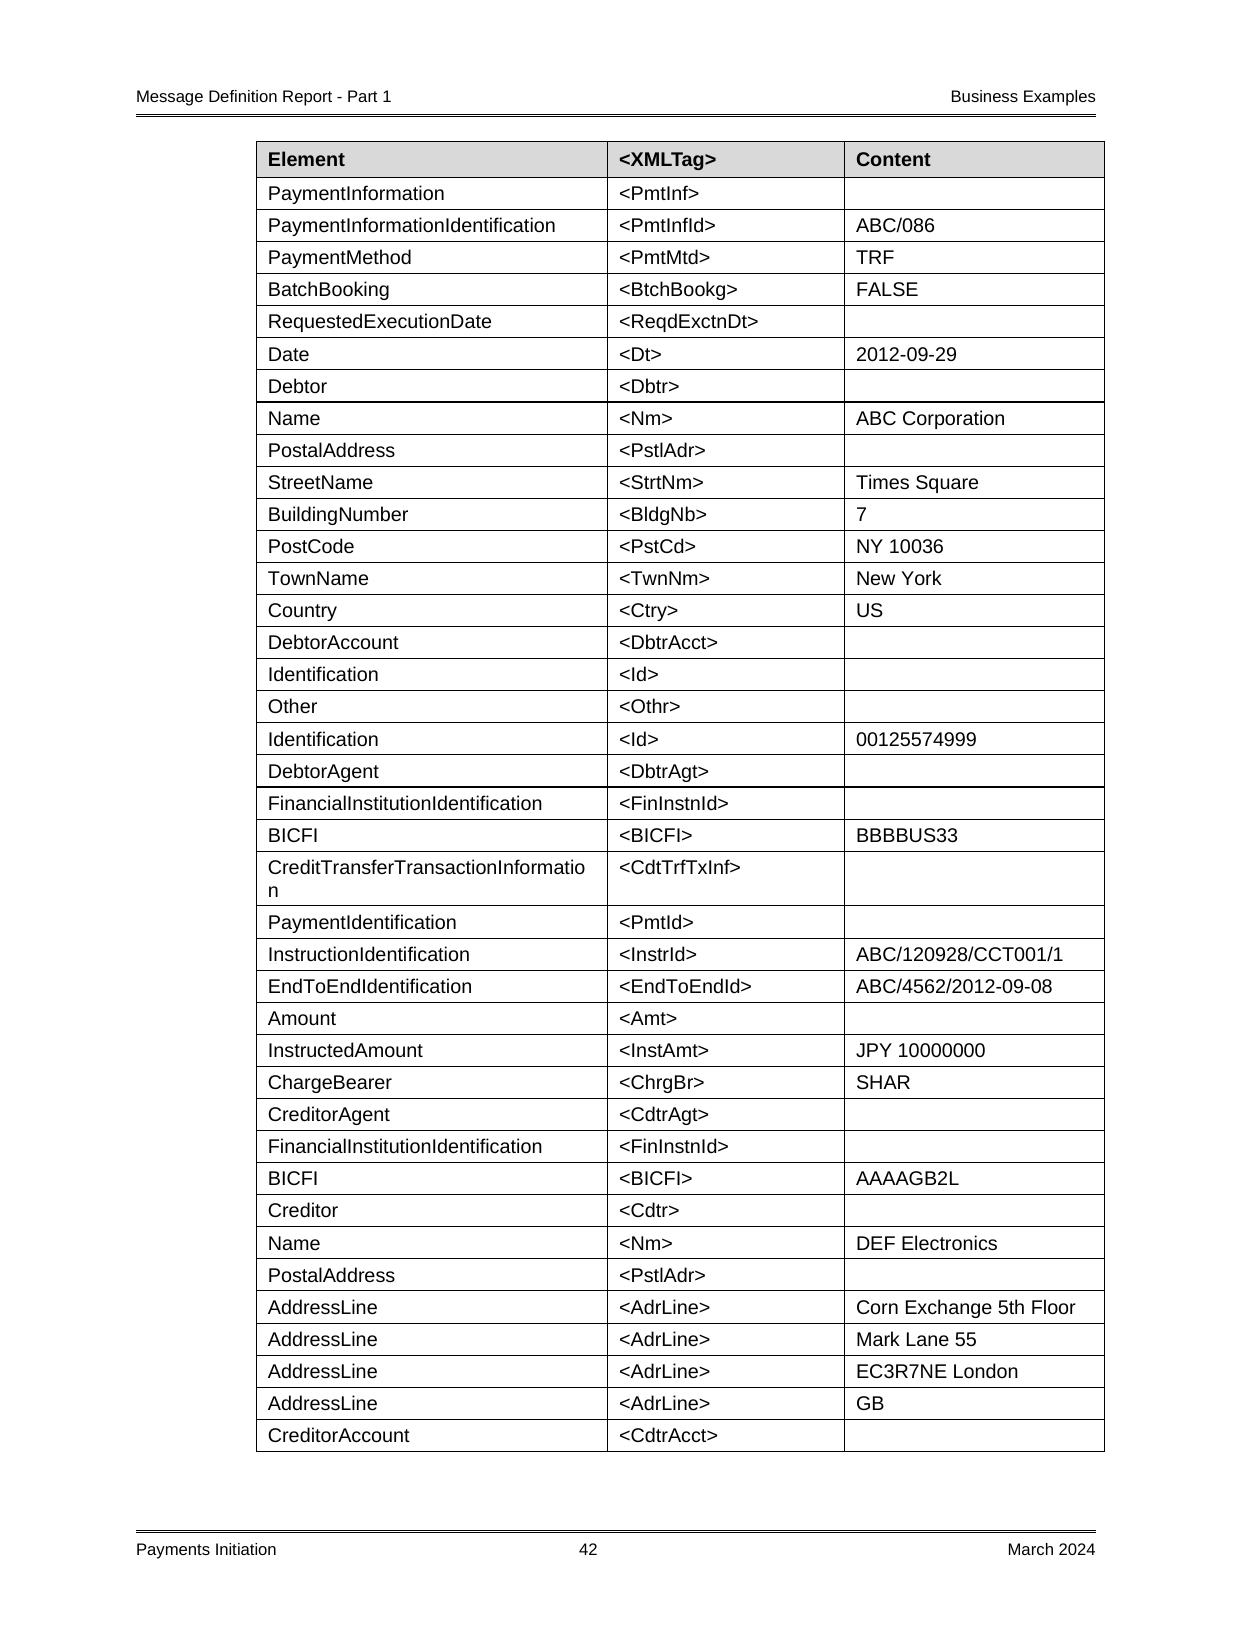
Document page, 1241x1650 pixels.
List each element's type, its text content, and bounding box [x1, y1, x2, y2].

table_cell [845, 435, 1104, 466]
table_cell [845, 1099, 1104, 1130]
table_cell 00125574999 [845, 723, 1104, 754]
table_cell FALSE [845, 274, 1104, 305]
table_cell <Dbtr> [608, 370, 844, 401]
table_cell [845, 178, 1104, 209]
table_cell <InstAmt> [608, 1035, 844, 1066]
table_cell BICFI [257, 820, 607, 851]
table_cell <AdrLine> [608, 1324, 844, 1354]
table_cell InstructedAmount [257, 1035, 607, 1066]
table_cell [845, 788, 1104, 818]
table_cell RequestedExecutionDate [257, 306, 607, 337]
table_cell <FinInstnId> [608, 788, 844, 818]
table_cell <Nm> [608, 403, 844, 433]
table_cell SHAR [845, 1067, 1104, 1098]
table_cell BBBBUS33 [845, 820, 1104, 851]
table_cell Other [257, 691, 607, 722]
table_cell CreditorAccount [257, 1420, 607, 1451]
table_cell <EndToEndId> [608, 971, 844, 1002]
table_cell EndToEndIdentification [257, 971, 607, 1002]
table_cell ABC Corporation [845, 403, 1104, 433]
table_cell Times Square [845, 467, 1104, 498]
table_cell BuildingNumber [257, 499, 607, 530]
table_cell 2012-09-29 [845, 338, 1104, 369]
table_cell <ReqdExctnDt> [608, 306, 844, 337]
table_cell Amount [257, 1003, 607, 1034]
table_cell NY 10036 [845, 531, 1104, 562]
table_cell [845, 306, 1104, 337]
table_cell <AdrLine> [608, 1388, 844, 1419]
table_cell [845, 691, 1104, 722]
table_cell PaymentInformation [257, 178, 607, 209]
table_cell US [845, 595, 1104, 626]
table_cell TRF [845, 242, 1104, 273]
table_cell [845, 1003, 1104, 1034]
table_cell Corn Exchange 5th Floor [845, 1291, 1104, 1322]
table_cell [845, 627, 1104, 658]
table_cell AddressLine [257, 1388, 607, 1419]
table_cell BICFI [257, 1163, 607, 1194]
table_header Element [257, 142, 607, 177]
table_cell <Ctry> [608, 595, 844, 626]
table_cell [845, 906, 1104, 937]
table_cell <Othr> [608, 691, 844, 722]
table_cell Creditor [257, 1195, 607, 1226]
table_cell PaymentInformationIdentification [257, 210, 607, 241]
table_cell [845, 1420, 1104, 1451]
table_cell <PstlAdr> [608, 1259, 844, 1290]
table_cell <CdtrAgt> [608, 1099, 844, 1130]
table_cell <DbtrAgt> [608, 755, 844, 786]
table_cell AddressLine [257, 1356, 607, 1387]
table_cell StreetName [257, 467, 607, 498]
table_cell PaymentIdentification [257, 906, 607, 937]
table_cell <PmtInfId> [608, 210, 844, 241]
table_cell AddressLine [257, 1324, 607, 1354]
table_cell Name [257, 403, 607, 433]
table_cell [845, 659, 1104, 690]
table_cell <DbtrAcct> [608, 627, 844, 658]
table_cell Date [257, 338, 607, 369]
table_cell <BtchBookg> [608, 274, 844, 305]
table_cell AddressLine [257, 1291, 607, 1322]
table_cell <Nm> [608, 1227, 844, 1258]
table_cell Country [257, 595, 607, 626]
table_cell Identification [257, 659, 607, 690]
table_cell DebtorAgent [257, 755, 607, 786]
table_cell ABC/4562/2012-09-08 [845, 971, 1104, 1002]
table_cell <CdtTrfTxInf> [608, 852, 844, 905]
table_cell TownName [257, 563, 607, 594]
table_cell <FinInstnId> [608, 1131, 844, 1162]
table_cell DEF Electronics [845, 1227, 1104, 1258]
table_cell Name [257, 1227, 607, 1258]
table_cell BatchBooking [257, 274, 607, 305]
table_cell <StrtNm> [608, 467, 844, 498]
table_cell DebtorAccount [257, 627, 607, 658]
table_cell FinancialInstitutionIdentification [257, 1131, 607, 1162]
table_cell EC3R7NE London [845, 1356, 1104, 1387]
table_cell CreditorAgent [257, 1099, 607, 1130]
table_cell Identification [257, 723, 607, 754]
table_cell <AdrLine> [608, 1356, 844, 1387]
table_cell ABC/120928/CCT001/1 [845, 939, 1104, 969]
table_cell <PmtInf> [608, 178, 844, 209]
table_cell <Dt> [608, 338, 844, 369]
table_cell PostalAddress [257, 1259, 607, 1290]
table_cell <Id> [608, 723, 844, 754]
table_cell PostalAddress [257, 435, 607, 466]
table_cell AAAAGB2L [845, 1163, 1104, 1194]
table_cell [845, 755, 1104, 786]
table_cell <BldgNb> [608, 499, 844, 530]
table_cell <BICFI> [608, 820, 844, 851]
table_cell ABC/086 [845, 210, 1104, 241]
table_cell [845, 370, 1104, 401]
table_cell ChargeBearer [257, 1067, 607, 1098]
table_cell Mark Lane 55 [845, 1324, 1104, 1354]
table_cell <PstlAdr> [608, 435, 844, 466]
table_cell <BICFI> [608, 1163, 844, 1194]
table_cell InstructionIdentification [257, 939, 607, 969]
table_cell <PmtMtd> [608, 242, 844, 273]
table_cell CreditTransferTransactionInformation [257, 852, 607, 905]
table_cell Debtor [257, 370, 607, 401]
table_cell <PstCd> [608, 531, 844, 562]
table_cell <Amt> [608, 1003, 844, 1034]
table_header <XMLTag> [608, 142, 844, 177]
table_header Content [845, 142, 1104, 177]
table_cell <AdrLine> [608, 1291, 844, 1322]
table_cell PaymentMethod [257, 242, 607, 273]
table_cell <Id> [608, 659, 844, 690]
table_cell <InstrId> [608, 939, 844, 969]
table_cell [845, 1195, 1104, 1226]
table_cell PostCode [257, 531, 607, 562]
table_cell FinancialInstitutionIdentification [257, 788, 607, 818]
table_cell <CdtrAcct> [608, 1420, 844, 1451]
table_cell [845, 1131, 1104, 1162]
table_cell GB [845, 1388, 1104, 1419]
table_cell <TwnNm> [608, 563, 844, 594]
table_cell JPY 10000000 [845, 1035, 1104, 1066]
table_cell <PmtId> [608, 906, 844, 937]
table_cell <Cdtr> [608, 1195, 844, 1226]
table_cell <ChrgBr> [608, 1067, 844, 1098]
table_cell [845, 1259, 1104, 1290]
table_cell [845, 852, 1104, 905]
table_cell 7 [845, 499, 1104, 530]
table_cell New York [845, 563, 1104, 594]
